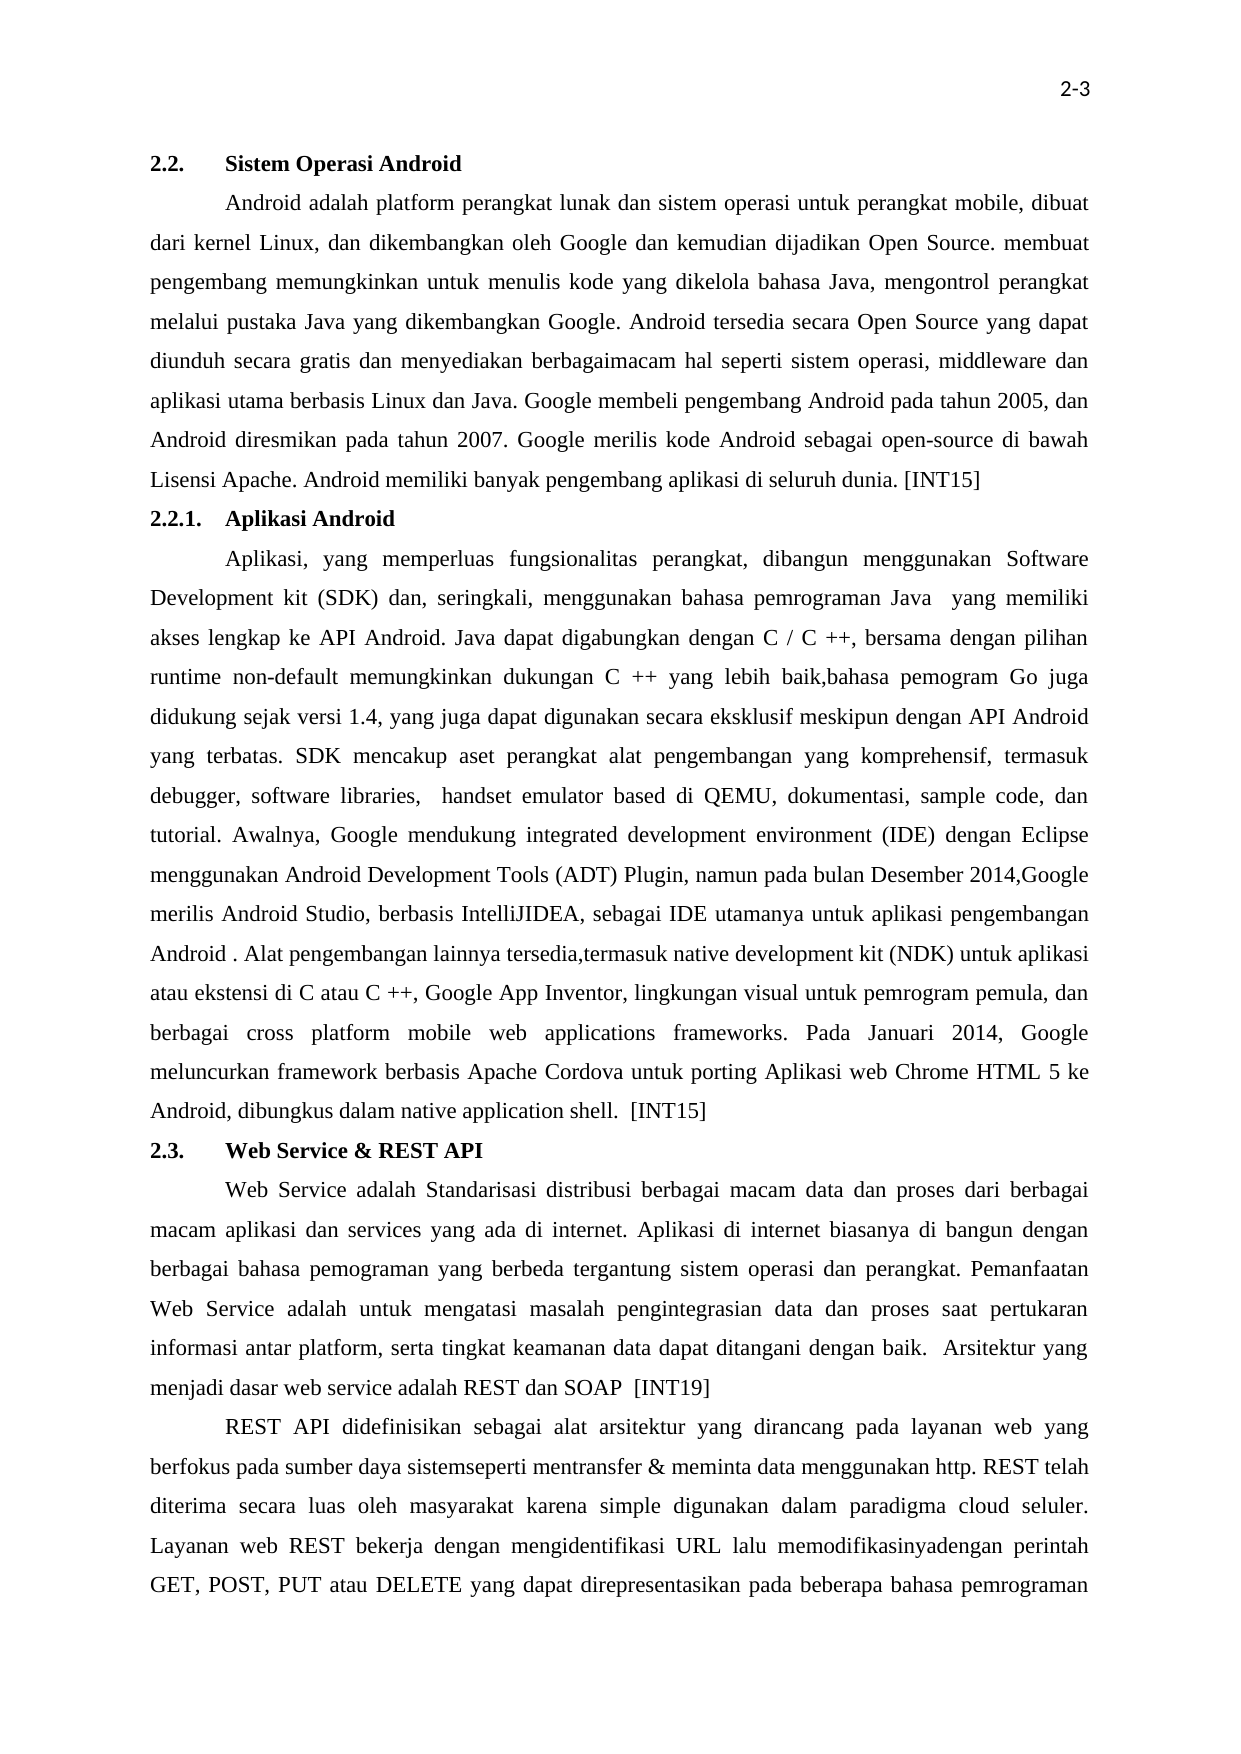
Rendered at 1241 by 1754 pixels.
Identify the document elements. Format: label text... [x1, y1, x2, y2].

text Web Service adalah Standarisasi distribusi berbagai macam data dan proses dari berbagai macam aplikasi dan services yang ada di internet. Aplikasi di internet biasanya di bangun dengan berbagai bahasa pemograman yang berbeda tergantung sistem operasi dan perangkat. Pemanfaatan Web Service adalah untuk mengatasi masalah pengintegrasian data dan proses saat pertukaran informasi antar platform, serta tingkat keamanan data dapat ditangani dengan baik. Arsitektur yang menjadi dasar web service adalah REST dan SOAP [INT19] [150, 1176, 1090, 1400]
subtitle 2.2.1. Aplikasi Android [150, 505, 1090, 532]
subtitle 2.3. Web Service & REST API [150, 1137, 1090, 1163]
text Aplikasi, yang memperluas fungsionalitas perangkat, dibangun menggunakan Software Development kit (SDK) dan, seringkali, menggunakan bahasa pemrograman Java yang memiliki akses lengkap ke API Android. Java dapat digabungkan dengan C / C ++, bersama dengan pilihan runtime non-default memungkinkan dukungan C ++ yang lebih baik,bahasa pemogram Go juga didukung sejak versi 1.4, yang juga dapat digunakan secara eksklusif meskipun dengan API Android yang terbatas. SDK mencakup aset perangkat alat pengembangan yang komprehensif, termasuk debugger, software libraries, handset emulator based di QEMU, dokumentasi, sample code, dan tutorial. Awalnya, Google mendukung integrated development environment (IDE) dengan Eclipse menggunakan Android Development Tools (ADT) Plugin, namun pada bulan Desember 2014,Google merilis Android Studio, berbasis IntelliJIDEA, sebagai IDE utamanya untuk aplikasi pengembangan Android . Alat pengembangan lainnya tersedia,termasuk native development kit (NDK) untuk aplikasi atau ekstensi di C atau C ++, Google App Inventor, lingkungan visual untuk pemrogram pemula, dan berbagai cross platform mobile web applications frameworks. Pada Januari 2014, Google meluncurkan framework berbasis Apache Cordova untuk porting Aplikasi web Chrome HTML 5 ke Android, dibungkus dalam native application shell. [INT15] [150, 545, 1090, 1124]
text Android adalah platform perangkat lunak dan sistem operasi untuk perangkat mobile, dibuat dari kernel Linux, dan dikembangkan oleh Google dan kemudian dijadikan Open Source. membuat pengembang memungkinkan untuk menulis kode yang dikelola bahasa Java, mengontrol perangkat melalui pustaka Java yang dikembangkan Google. Android tersedia secara Open Source yang dapat diunduh secara gratis dan menyediakan berbagaimacam hal seperti sistem operasi, middleware dan aplikasi utama berbasis Linux dan Java. Google membeli pengembang Android pada tahun 2005, dan Android diresmikan pada tahun 2007. Google merilis kode Android sebagai open-source di bawah Lisensi Apache. Android memiliki banyak pengembang aplikasi di seluruh dunia. [INT15] [150, 189, 1090, 492]
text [150, 1413, 1090, 1598]
subtitle 2.2. Sistem Operasi Android [150, 150, 1090, 176]
